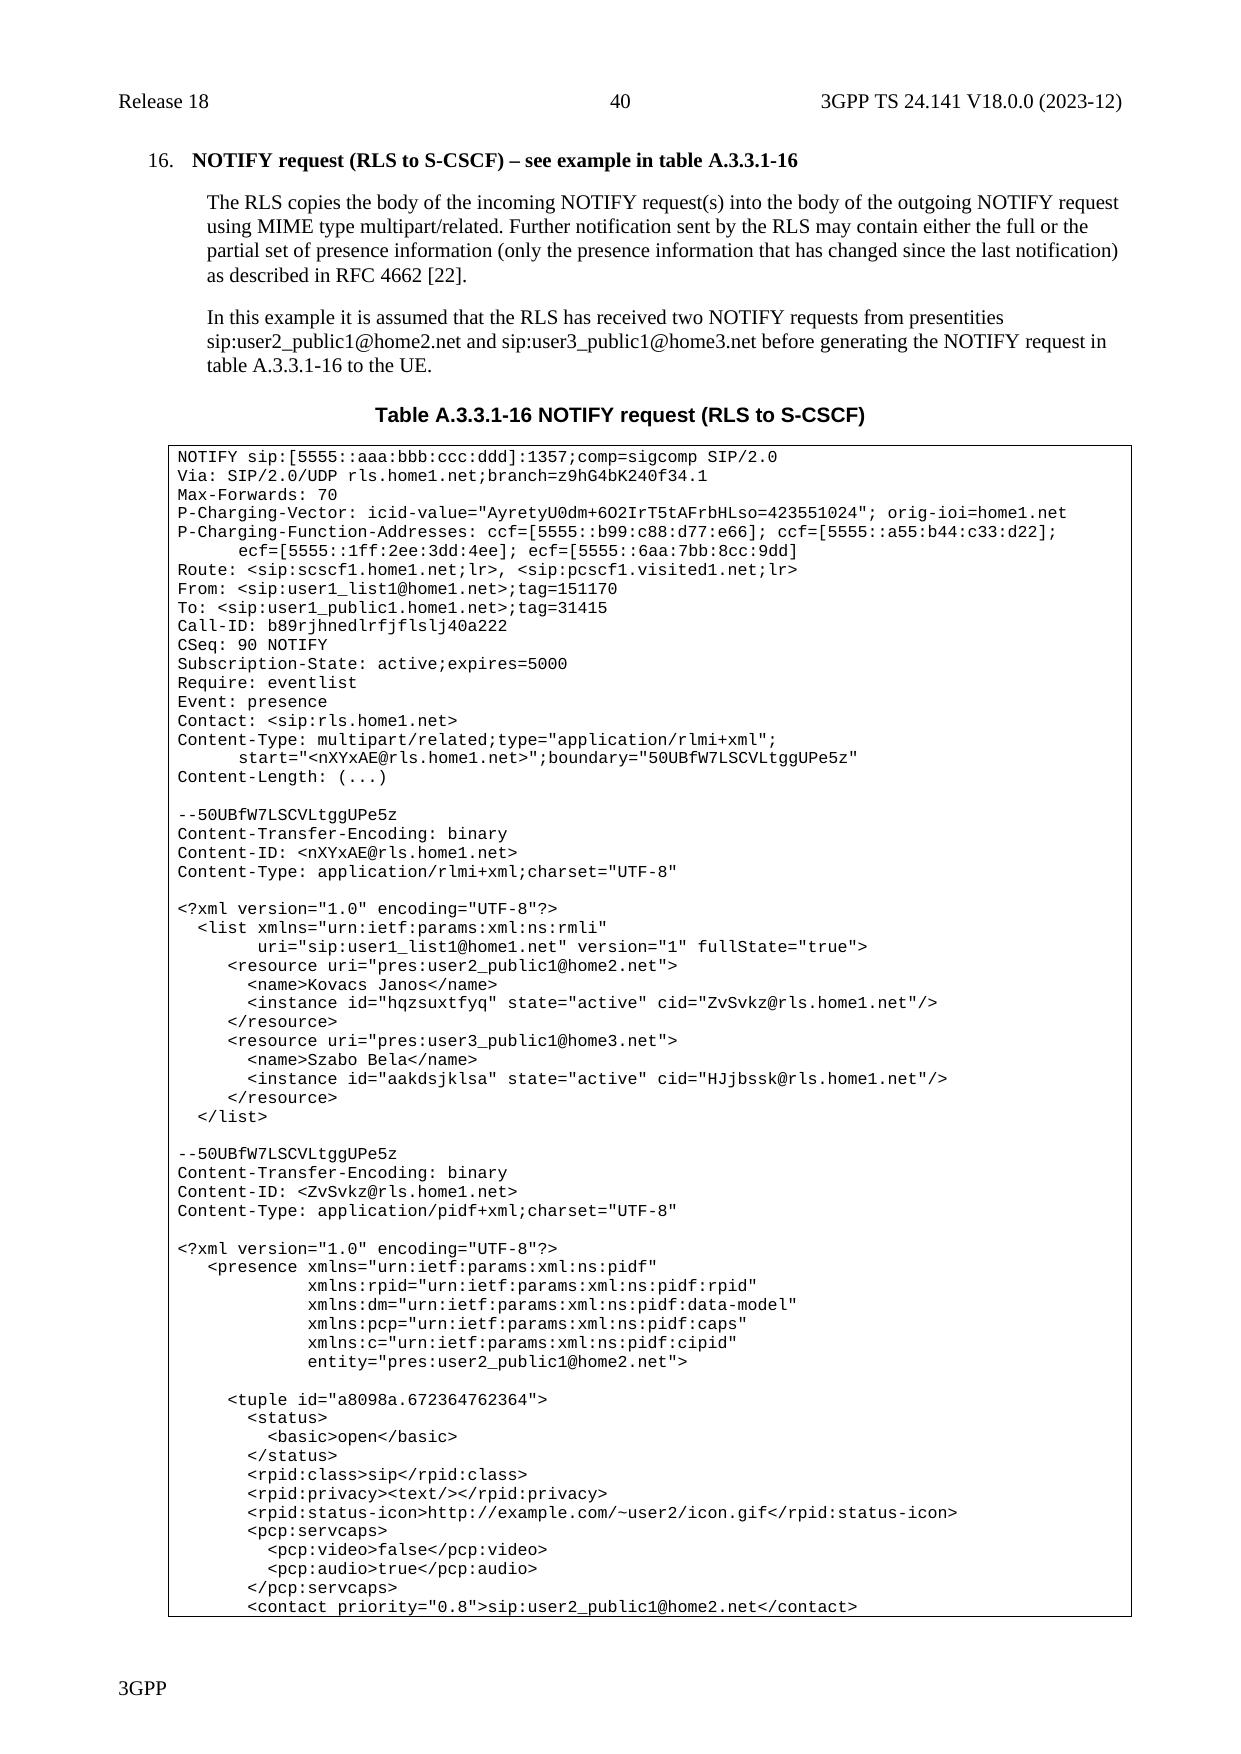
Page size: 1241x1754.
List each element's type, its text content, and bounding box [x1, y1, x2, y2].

text xmlns:dm="urn:ietf:params:xml:ns:pidf:data-model" [169, 1294, 1131, 1312]
text <?xml version="1.0" encoding="UTF-8"?> [169, 898, 1131, 917]
text </status> [169, 1444, 1131, 1463]
text Content-Length: (...) [169, 766, 1131, 788]
text Max-Forwards: 70 [169, 483, 1131, 502]
text </pcp:servcaps> [169, 1576, 1131, 1595]
text <rpid:status-icon>http://example.com/~user2/icon.gif</rpid:status-icon> [169, 1501, 1131, 1520]
text Route: <sip:scscf1.home1.net;lr>, <sip:pcscf1.visited1.net;lr> [169, 558, 1131, 577]
text <instance id="aakdsjklsa" state="active" cid="HJjbssk@rls.home1.net"/> [169, 1067, 1131, 1086]
text </resource> [169, 1086, 1131, 1105]
text <pcp:audio>true</pcp:audio> [169, 1558, 1131, 1576]
text </list> [169, 1105, 1131, 1127]
text <rpid:class>sip</rpid:class> [169, 1463, 1131, 1482]
text Content-Transfer-Encoding: binary [169, 1162, 1131, 1181]
text Content-Type: application/pidf+xml;charset="UTF-8" [169, 1199, 1131, 1221]
text </resource> [169, 1011, 1131, 1030]
text <name>Kovacs Janos</name> [169, 973, 1131, 992]
text <presence xmlns="urn:ietf:params:xml:ns:pidf" [169, 1256, 1131, 1275]
text <basic>open</basic> [169, 1426, 1131, 1444]
text <tuple id="a8098a.672364762364"> [169, 1388, 1131, 1407]
text <rpid:privacy><text/></rpid:privacy> [169, 1482, 1131, 1501]
text Event: presence [169, 690, 1131, 709]
text <pcp:servcaps> [169, 1520, 1131, 1539]
text The RLS copies the body of the incoming NOTIFY request(s) into the body of the outgoing NOTIFY request using MIME type multipart/related. Further notification sent by the RLS may contain either the full or the partial set of presence information (only the presence information that has changed since the last notification) as described in RFC 4662 [22]. [177, 190, 1122, 287]
text entity="pres:user2_public1@home2.net"> [169, 1350, 1131, 1372]
text Subscription-State: active;expires=5000 [169, 653, 1131, 671]
text <pcp:video>false</pcp:video> [169, 1539, 1131, 1558]
text In this example it is assumed that the RLS has received two NOTIFY requests from presentities sip:user2_public1@home2.net and sip:user3_public1@home3.net before generating the NOTIFY request in table A.3.3.1-16 to the UE. [177, 305, 1122, 377]
text To: <sip:user1_public1.home1.net>;tag=31415 [169, 596, 1131, 615]
text CSeq: 90 NOTIFY [169, 634, 1131, 653]
text P-Charging-Vector: icid-value="AyretyU0dm+6O2IrT5tAFrbHLso=423551024"; orig-ioi=home1.net [169, 502, 1131, 521]
text xmlns:c="urn:ietf:params:xml:ns:pidf:cipid" [169, 1331, 1131, 1350]
text P-Charging-Function-Addresses: ccf=[5555::b99:c88:d77:e66]; ccf=[5555::a55:b44:c33:d22]; ecf=[5555::1ff:2ee:3dd:4ee]; ecf=[5555::6aa:7bb:8cc:9dd] [169, 521, 1131, 558]
text Content-ID: <ZvSvkz@rls.home1.net> [169, 1181, 1131, 1199]
text Require: eventlist [169, 671, 1131, 690]
text Content-Type: multipart/related;type="application/rlmi+xml"; start="<nXYxAE@rls.home1.net>";boundary="50UBfW7LSCVLtggUPe5z" [169, 728, 1131, 766]
text <resource uri="pres:user3_public1@home3.net"> [169, 1030, 1131, 1048]
text uri="sip:user1_list1@home1.net" version="1" fullState="true"> [169, 935, 1131, 954]
text Call-ID: b89rjhnedlrfjflslj40a222 [169, 615, 1131, 634]
text <list xmlns="urn:ietf:params:xml:ns:rmli" [169, 917, 1131, 935]
text NOTIFY sip:[5555::aaa:bbb:ccc:ddd]:1357;comp=sigcomp SIP/2.0 [169, 446, 1131, 464]
text <status> [169, 1407, 1131, 1426]
text Content-Transfer-Encoding: binary [169, 822, 1131, 841]
text Content-Type: application/rlmi+xml;charset="UTF-8" [169, 860, 1131, 882]
text Via: SIP/2.0/UDP rls.home1.net;branch=z9hG4bK240f34.1 [169, 464, 1131, 483]
text <?xml version="1.0" encoding="UTF-8"?> [169, 1237, 1131, 1256]
text From: <sip:user1_list1@home1.net>;tag=151170 [169, 577, 1131, 596]
text xmlns:rpid="urn:ietf:params:xml:ns:pidf:rpid" [169, 1275, 1131, 1294]
text <name>Szabo Bela</name> [169, 1048, 1131, 1067]
text <contact priority="0.8">sip:user2_public1@home2.net</contact> [169, 1595, 1131, 1616]
text xmlns:pcp="urn:ietf:params:xml:ns:pidf:caps" [169, 1312, 1131, 1331]
text --50UBfW7LSCVLtggUPe5z [169, 1143, 1131, 1162]
text 16. NOTIFY request (RLS to S-CSCF) – see example in table A.3.3.1-16 [148, 147, 1122, 172]
text Content-ID: <nXYxAE@rls.home1.net> [169, 841, 1131, 860]
text Table A.3.3.1-16 NOTIFY request (RLS to S-CSCF) [118, 402, 1122, 426]
text <instance id="hqzsuxtfyq" state="active" cid="ZvSvkz@rls.home1.net"/> [169, 992, 1131, 1011]
text Contact: <sip:rls.home1.net> [169, 709, 1131, 728]
text <resource uri="pres:user2_public1@home2.net"> [169, 954, 1131, 973]
text --50UBfW7LSCVLtggUPe5z [169, 803, 1131, 822]
